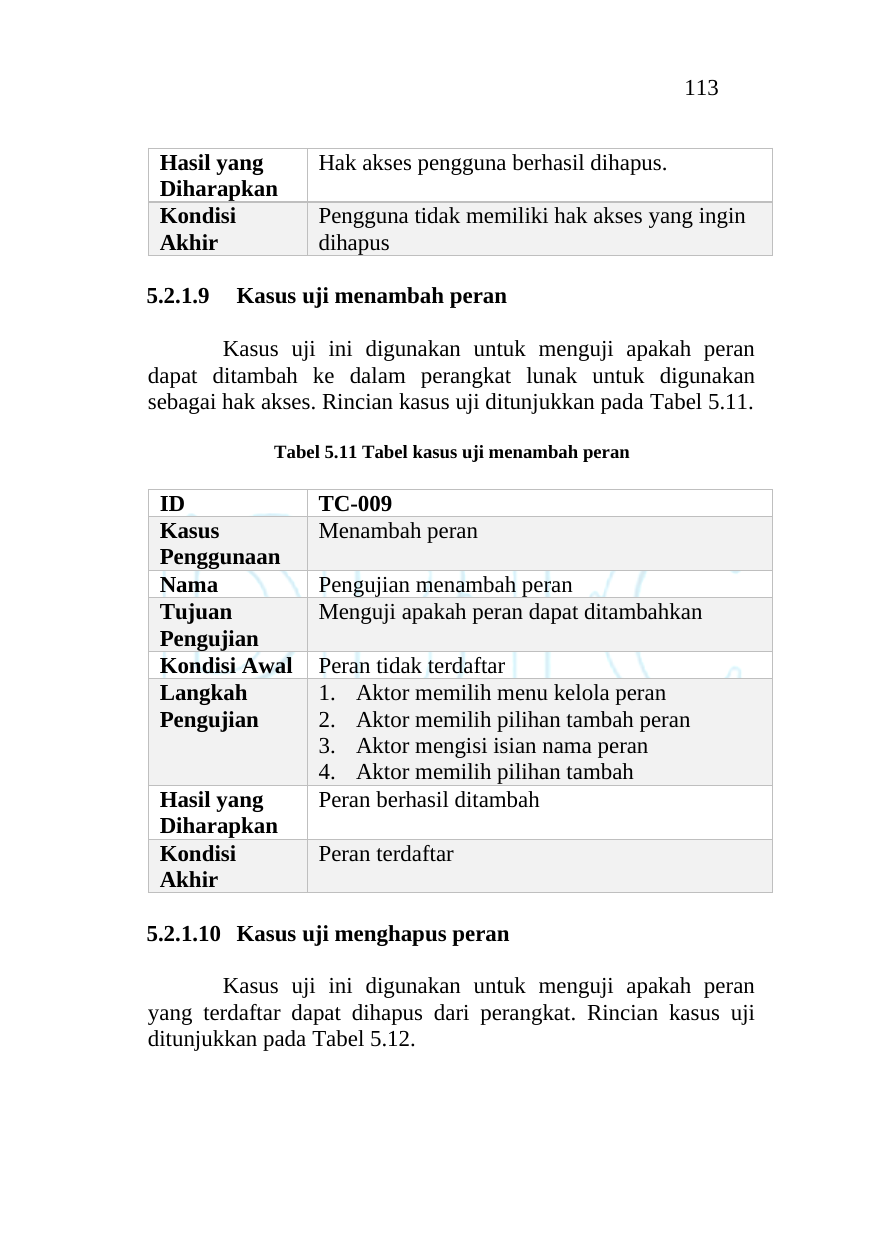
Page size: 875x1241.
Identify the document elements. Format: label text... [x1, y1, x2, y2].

table_header TC-009 [308, 490, 772, 516]
table_cell Kondisi Akhir [149, 203, 307, 255]
subtitle Kasus uji menghapus peran [146, 920, 756, 946]
table_cell Tujuan Pengujian [149, 598, 307, 651]
text Tabel 5.11 Tabel kasus uji menambah peran [148, 441, 756, 462]
table_cell Hasil yang Diharapkan [149, 149, 307, 201]
table_cell Langkah Pengujian [149, 679, 307, 785]
table_cell Hak akses pengguna berhasil dihapus. [308, 149, 772, 201]
subtitle Kasus uji menambah peran [146, 283, 756, 309]
table_cell Pengguna tidak memiliki hak akses yang ingin dihapus [308, 203, 772, 255]
table_cell Kasus Penggunaan [149, 517, 307, 570]
table_cell Peran tidak terdaftar [308, 652, 772, 678]
table_header ID [149, 490, 307, 516]
text Kasus uji ini digunakan untuk menguji apakah peran dapat ditambah ke dalam perangkat lunak untuk digunakan sebagai hak akses. Rincian kasus uji ditunjukkan pada Tabel 5.11. [148, 335, 756, 414]
table_cell Peran berhasil ditambah [308, 786, 772, 838]
table_cell Nama [149, 571, 307, 597]
table_cell Kondisi Akhir [149, 840, 307, 892]
table_cell Kondisi Awal [149, 652, 307, 678]
table_cell Pengujian menambah peran [308, 571, 772, 597]
table_cell Aktor memilih menu kelola peran Aktor memilih pilihan tambah peran Aktor mengisi isian nama peran Aktor memilih pilihan tambah [308, 679, 772, 785]
table_cell Menguji apakah peran dapat ditambahkan [308, 598, 772, 651]
table_cell Menambah peran [308, 517, 772, 570]
table_cell Hasil yang Diharapkan [149, 786, 307, 838]
table_cell Peran terdaftar [308, 840, 772, 892]
text Kasus uji ini digunakan untuk menguji apakah peran yang terdaftar dapat dihapus dari perangkat. Rincian kasus uji ditunjukkan pada Tabel 5.12. [148, 972, 756, 1051]
